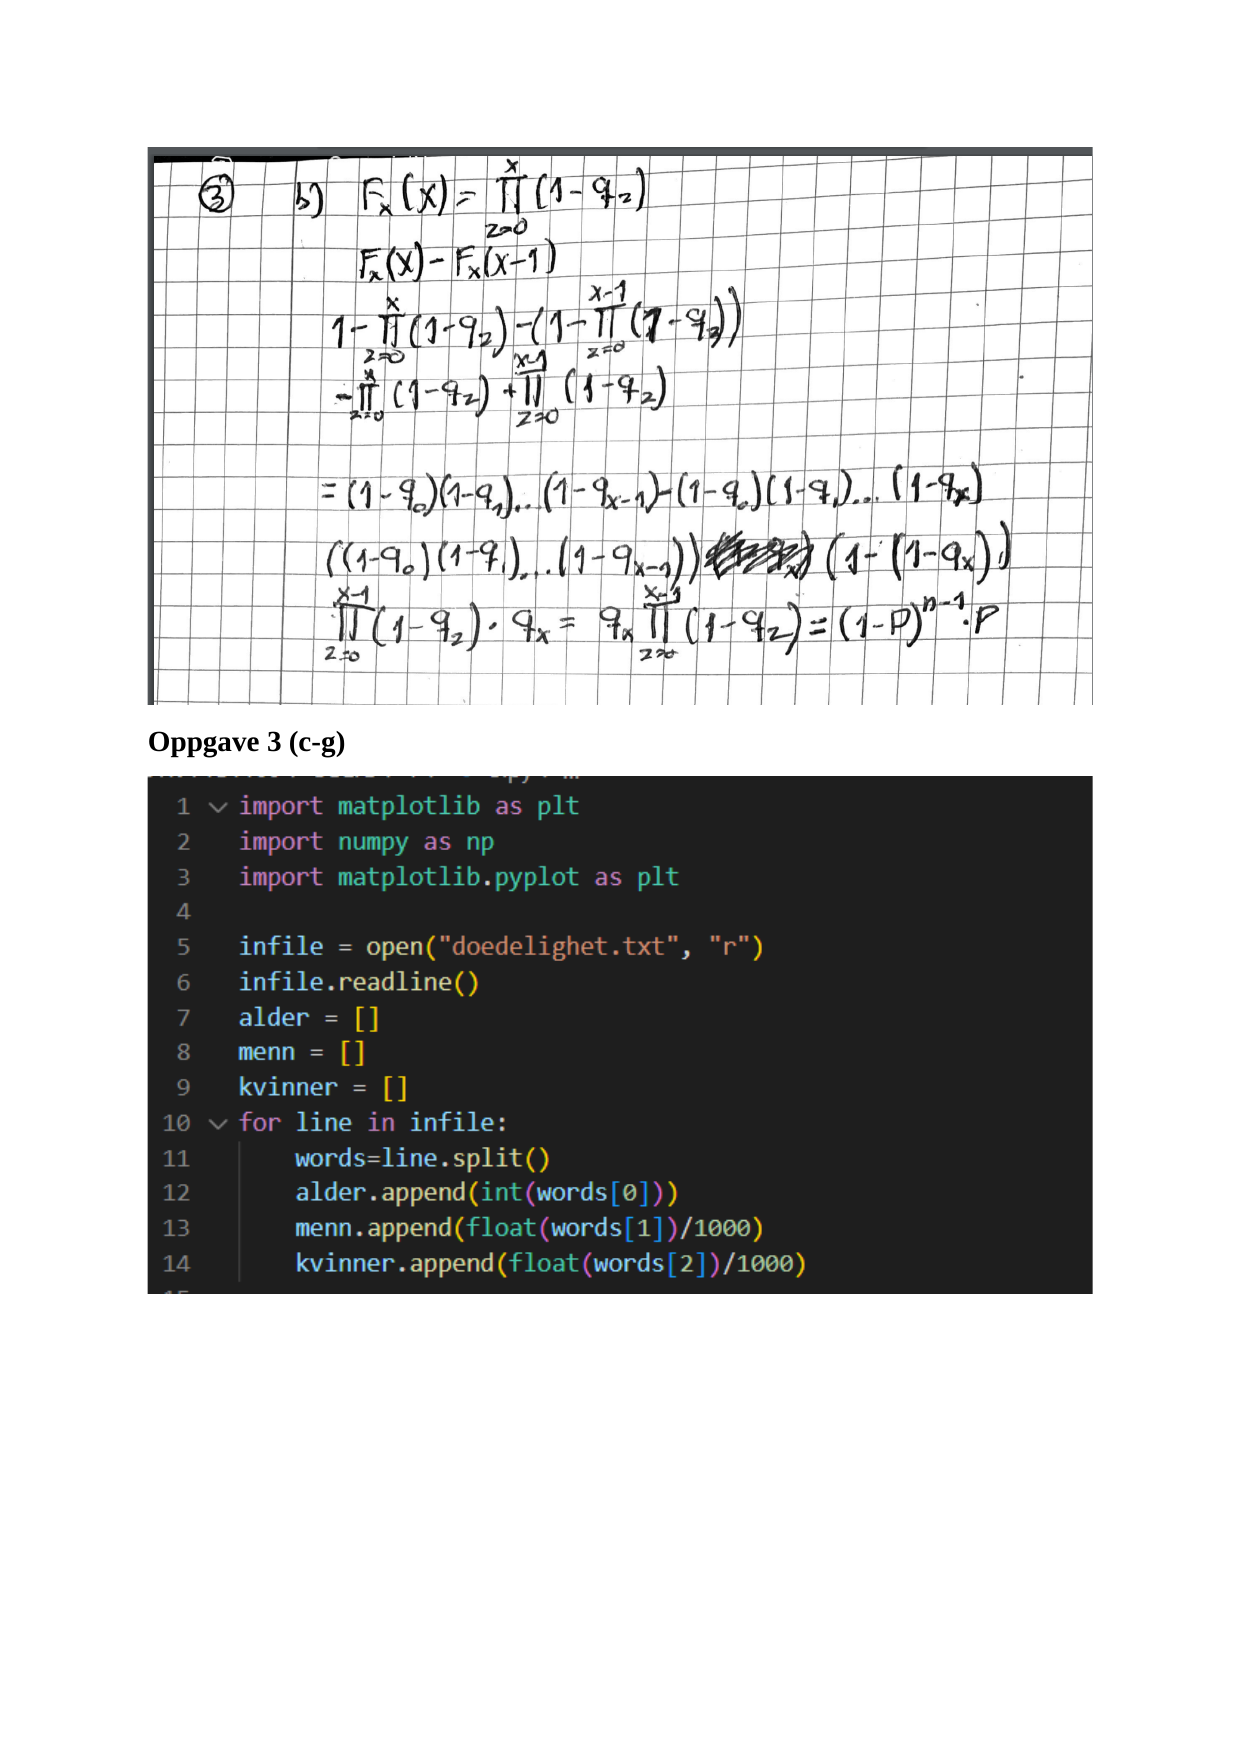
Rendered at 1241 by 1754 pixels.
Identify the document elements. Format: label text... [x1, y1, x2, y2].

picture [147, 147, 1093, 705]
text Oppgave 3 (c-g) [148, 724, 1093, 757]
picture [147, 776, 1093, 1294]
